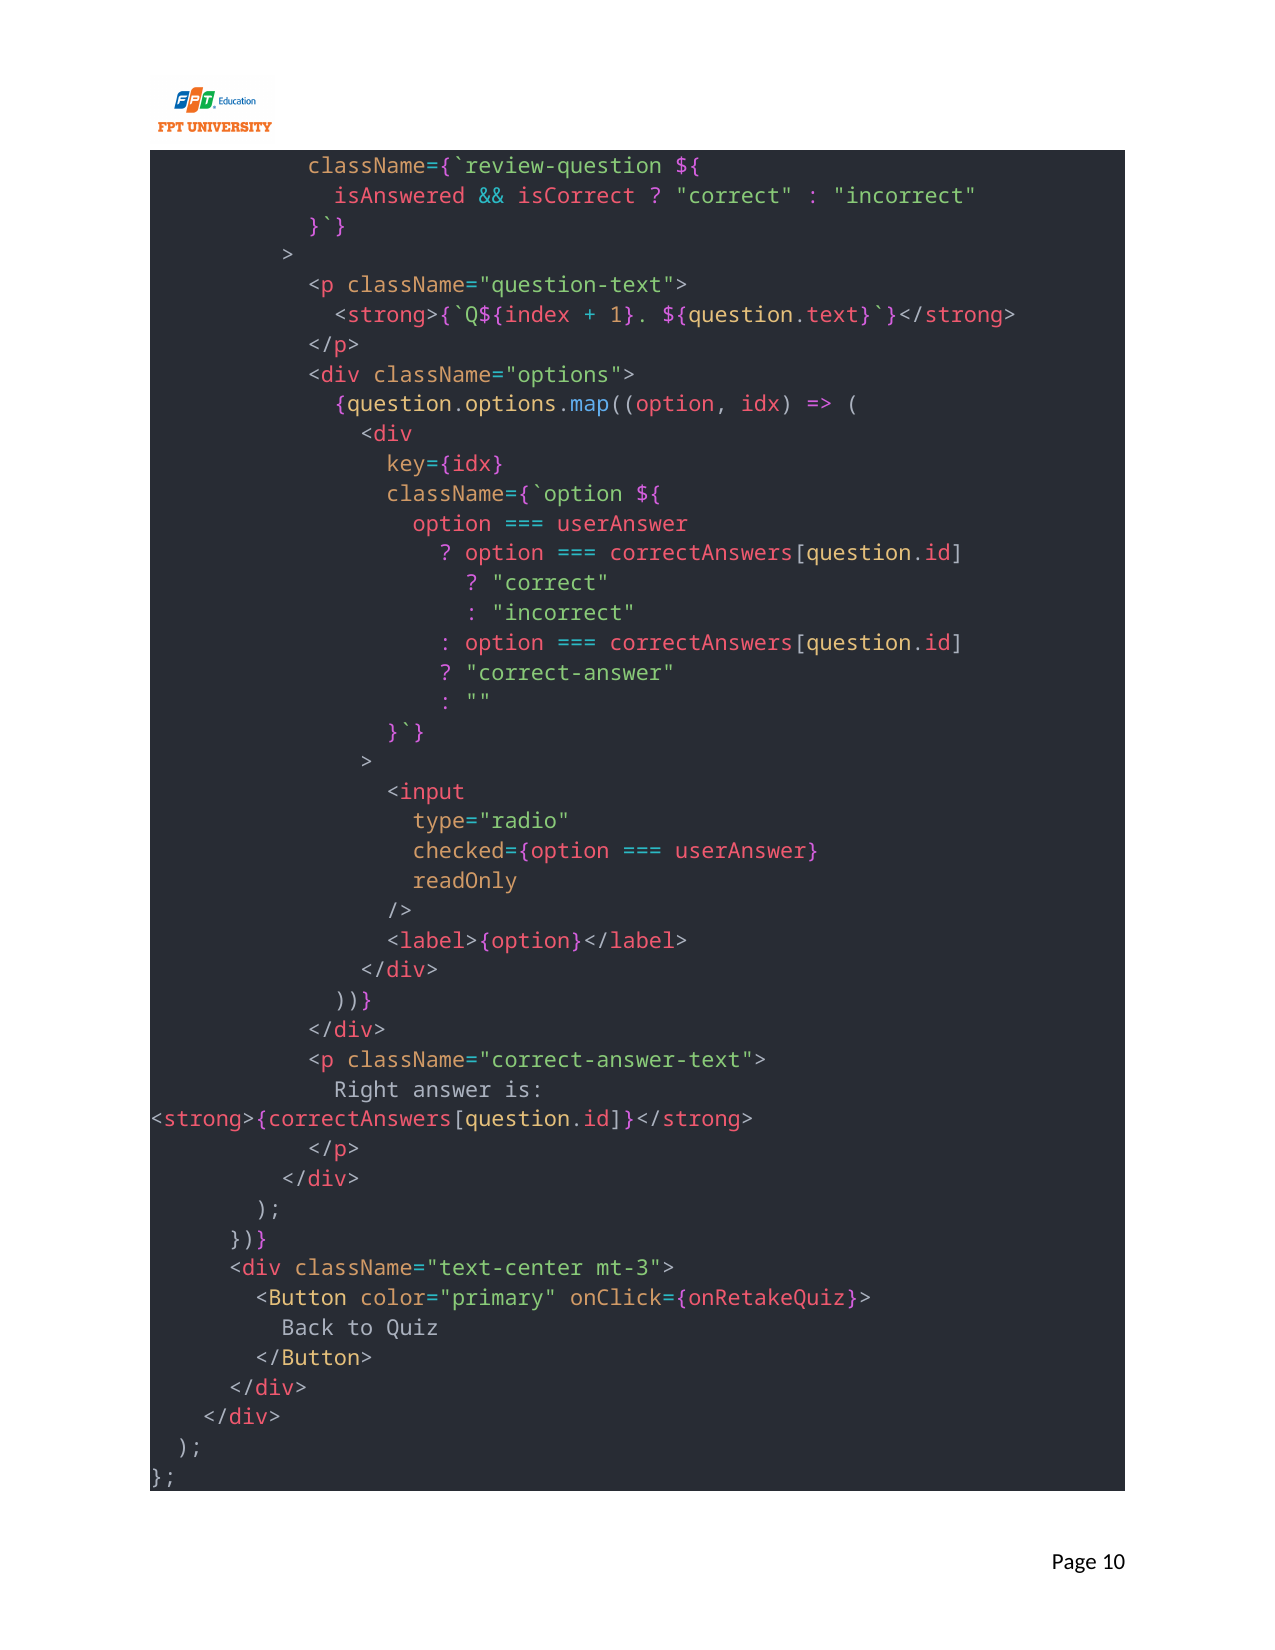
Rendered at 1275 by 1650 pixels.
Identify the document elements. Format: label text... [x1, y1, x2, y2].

text type="radio" [150, 805, 1125, 835]
text > [150, 746, 1125, 776]
text <strong>{`Q${index + 1}. ${question.text}`}</strong> [150, 299, 1125, 329]
text checked={option === userAnswer} [150, 835, 1125, 865]
text ); [150, 1193, 1125, 1222]
text className={`option ${ [150, 478, 1125, 507]
text : "" [150, 686, 1125, 716]
text </div> [150, 1371, 1125, 1401]
text </Button> [150, 1342, 1125, 1371]
text }`} [150, 209, 1125, 239]
text </div> [150, 1401, 1125, 1431]
picture [150, 75, 275, 144]
text option === userAnswer [150, 507, 1125, 537]
text ); [150, 1431, 1125, 1461]
text isAnswered && isCorrect ? "correct" : "incorrect" [150, 180, 1125, 209]
text readOnly [150, 865, 1125, 895]
text Back to Quiz [150, 1312, 1125, 1342]
text </div> [150, 1163, 1125, 1193]
text <p className="correct-answer-text"> [150, 1044, 1125, 1073]
text }`} [150, 716, 1125, 746]
text <label>{option}</label> [150, 924, 1125, 954]
text {question.options.map((option, idx) => ( [150, 388, 1125, 418]
text </div> [150, 954, 1125, 984]
text <Button color="primary" onClick={onRetakeQuiz}> [150, 1282, 1125, 1312]
text <div className="text-center mt-3"> [150, 1252, 1125, 1282]
text key={idx} [150, 448, 1125, 478]
text ? "correct" [150, 567, 1125, 597]
text <p className="question-text"> [150, 269, 1125, 299]
text </div> [150, 1014, 1125, 1044]
text <div [150, 418, 1125, 448]
text className={`review-question ${ [150, 150, 1125, 180]
text ? option === correctAnswers[question.id] [150, 537, 1125, 567]
text })} [150, 1222, 1125, 1252]
text <input [150, 776, 1125, 805]
text </p> [150, 329, 1125, 358]
text Right answer is: <strong>{correctAnswers[question.id]}</strong> [150, 1073, 1125, 1133]
text : option === correctAnswers[question.id] [150, 627, 1125, 656]
text : "incorrect" [150, 597, 1125, 627]
text ? "correct-answer" [150, 656, 1125, 686]
text ))} [150, 984, 1125, 1014]
text > [150, 239, 1125, 269]
text <div className="options"> [150, 358, 1125, 388]
text </p> [150, 1133, 1125, 1163]
text /> [150, 895, 1125, 924]
text }; [150, 1461, 1125, 1491]
